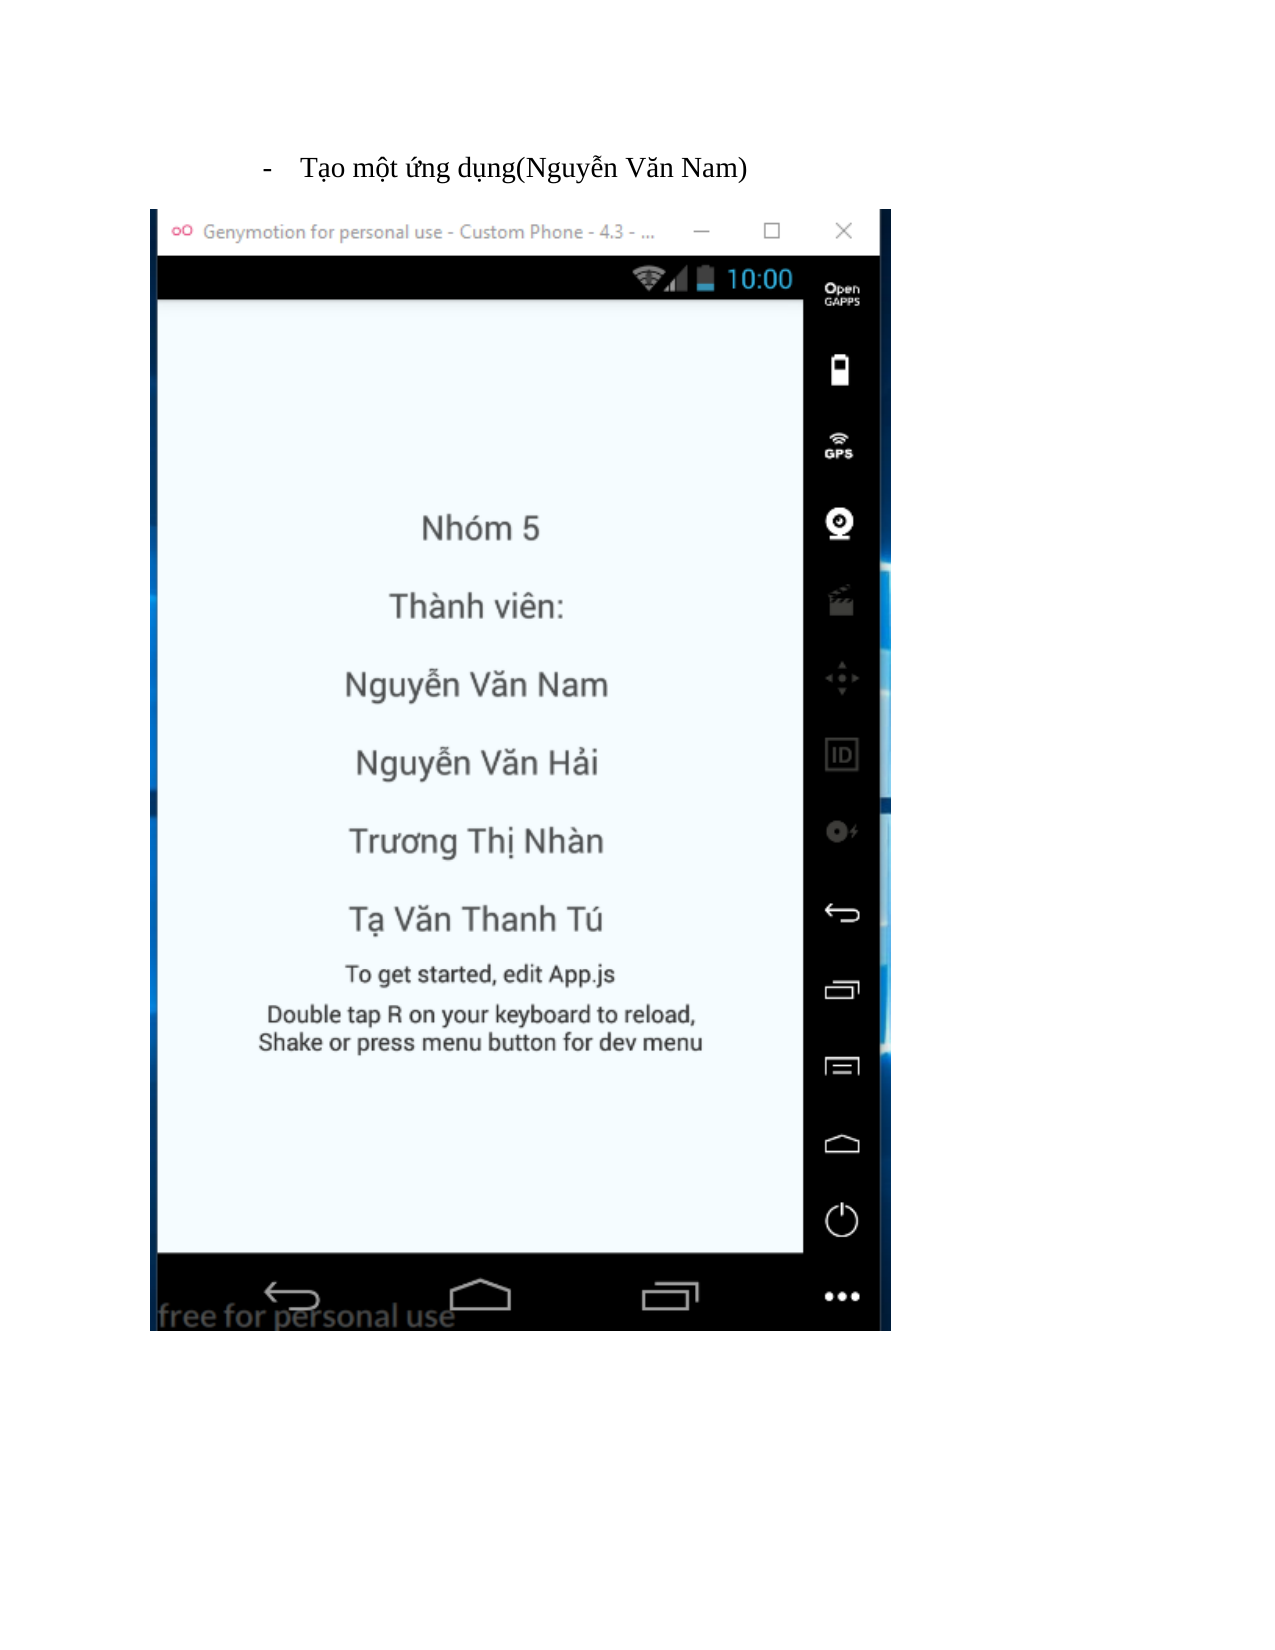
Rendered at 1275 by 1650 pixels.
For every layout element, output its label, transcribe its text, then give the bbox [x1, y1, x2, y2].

list Tạo một ứng dụng(Nguyễn Văn Nam) [262, 150, 1125, 183]
picture [150, 209, 891, 1331]
